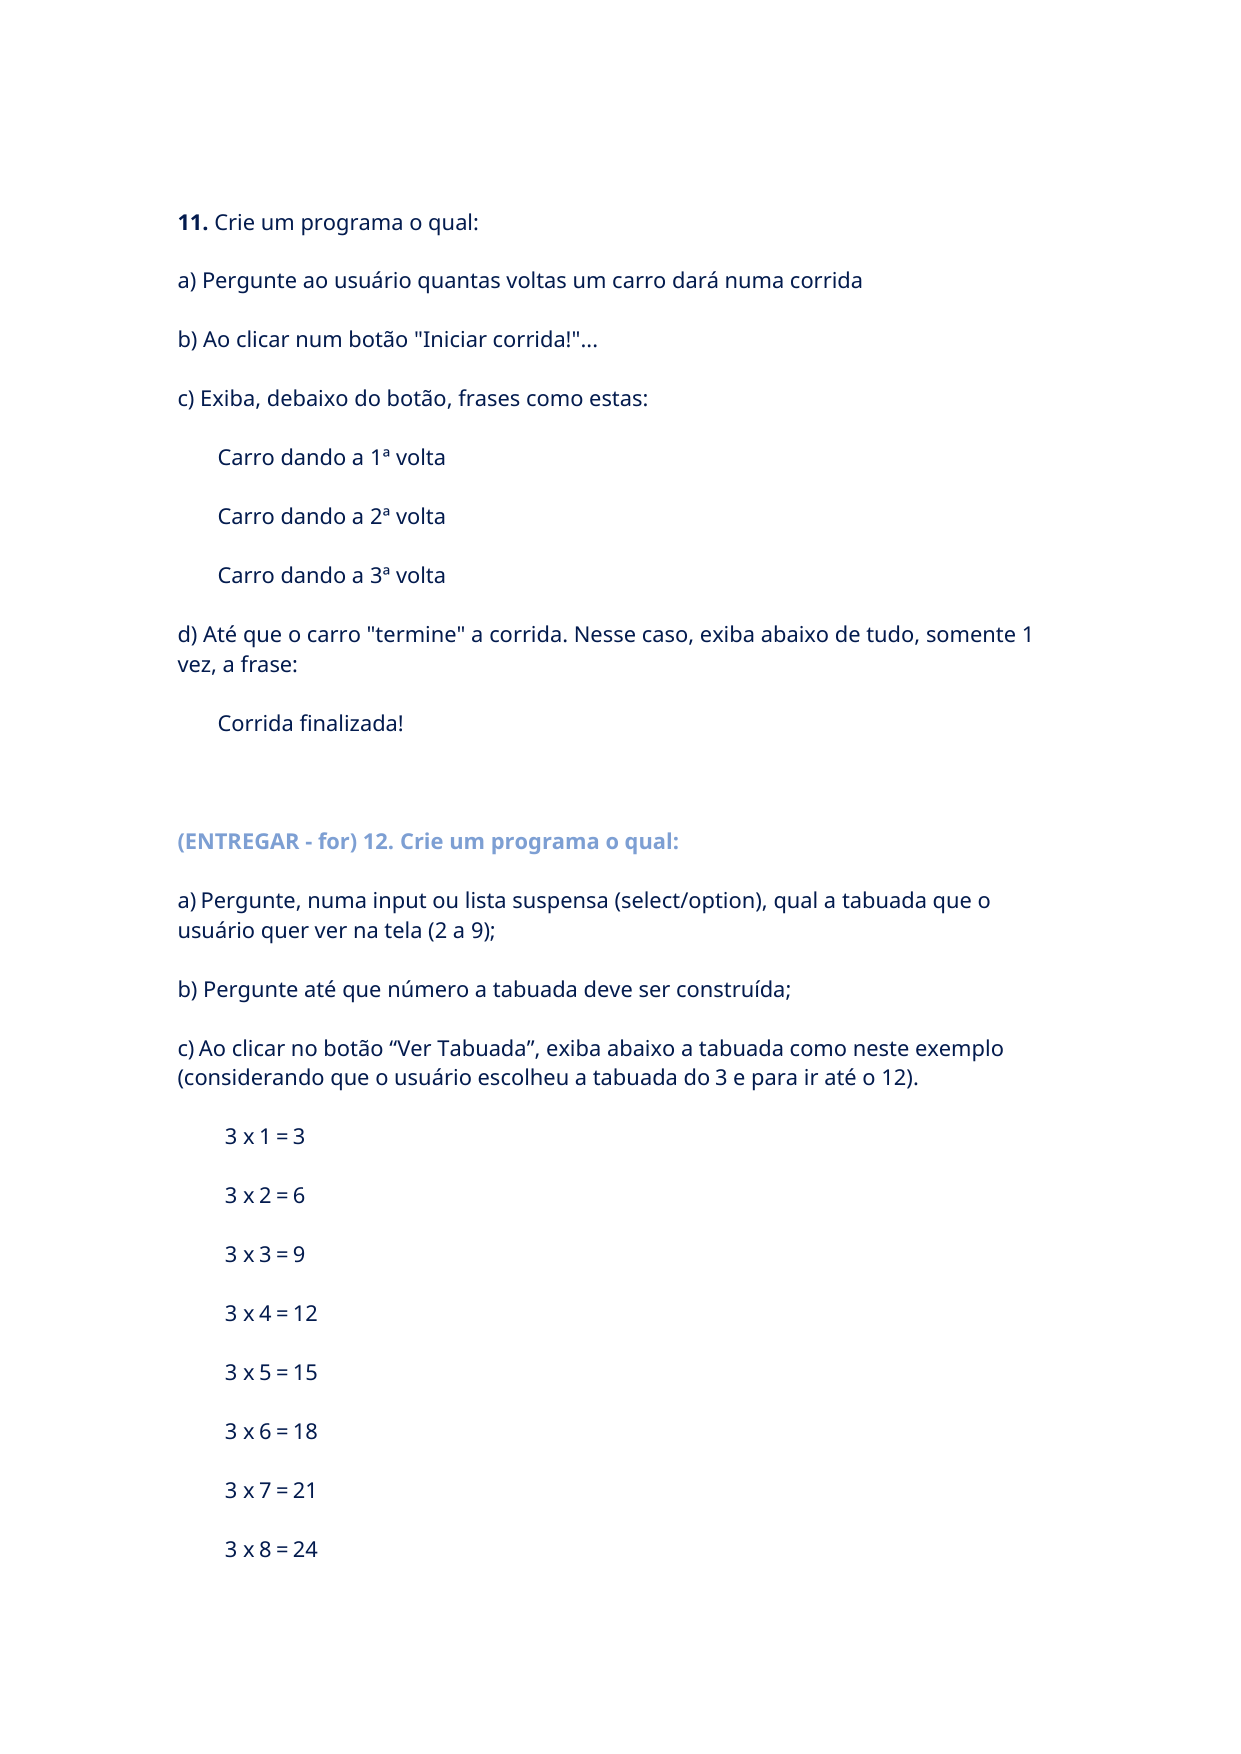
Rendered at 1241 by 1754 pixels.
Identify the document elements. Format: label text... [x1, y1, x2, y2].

text Carro dando a 3ª volta [177, 560, 1063, 590]
text 3 x 8 = 24 [177, 1534, 1063, 1564]
text c) Ao clicar no botão “Ver Tabuada”, exiba abaixo a tabuada como neste exemplo (considerando que o usuário escolheu a tabuada do 3 e para ir até o 12). [177, 1033, 1063, 1092]
text 3 x 1 = 3 [177, 1121, 1063, 1151]
text b) Ao clicar num botão "Iniciar corrida!"... [177, 324, 1063, 354]
text 11. Crie um programa o qual: [177, 207, 1063, 236]
text Corrida finalizada! [177, 708, 1063, 738]
text 3 x 7 = 21 [177, 1475, 1063, 1505]
text 3 x 3 = 9 [177, 1239, 1063, 1269]
text b) Pergunte até que número a tabuada deve ser construída; [177, 974, 1063, 1003]
text a) Pergunte, numa input ou lista suspensa (select/option), qual a tabuada que o usuário quer ver na tela (2 a 9); [177, 885, 1063, 944]
text d) Até que o carro "termine" a corrida. Nesse caso, exiba abaixo de tudo, somente 1 vez, a frase: [177, 619, 1063, 679]
text 3 x 4 = 12 [177, 1298, 1063, 1328]
text Carro dando a 2ª volta [177, 501, 1063, 531]
text (ENTREGAR - for) 12. Crie um programa o qual: [177, 826, 1063, 856]
text 3 x 5 = 15 [177, 1357, 1063, 1387]
text Carro dando a 1ª volta [177, 442, 1063, 472]
text c) Exiba, debaixo do botão, frases como estas: [177, 383, 1063, 413]
text 3 x 2 = 6 [177, 1180, 1063, 1210]
text 3 x 6 = 18 [177, 1416, 1063, 1446]
text a) Pergunte ao usuário quantas voltas um carro dará numa corrida [177, 266, 1063, 295]
